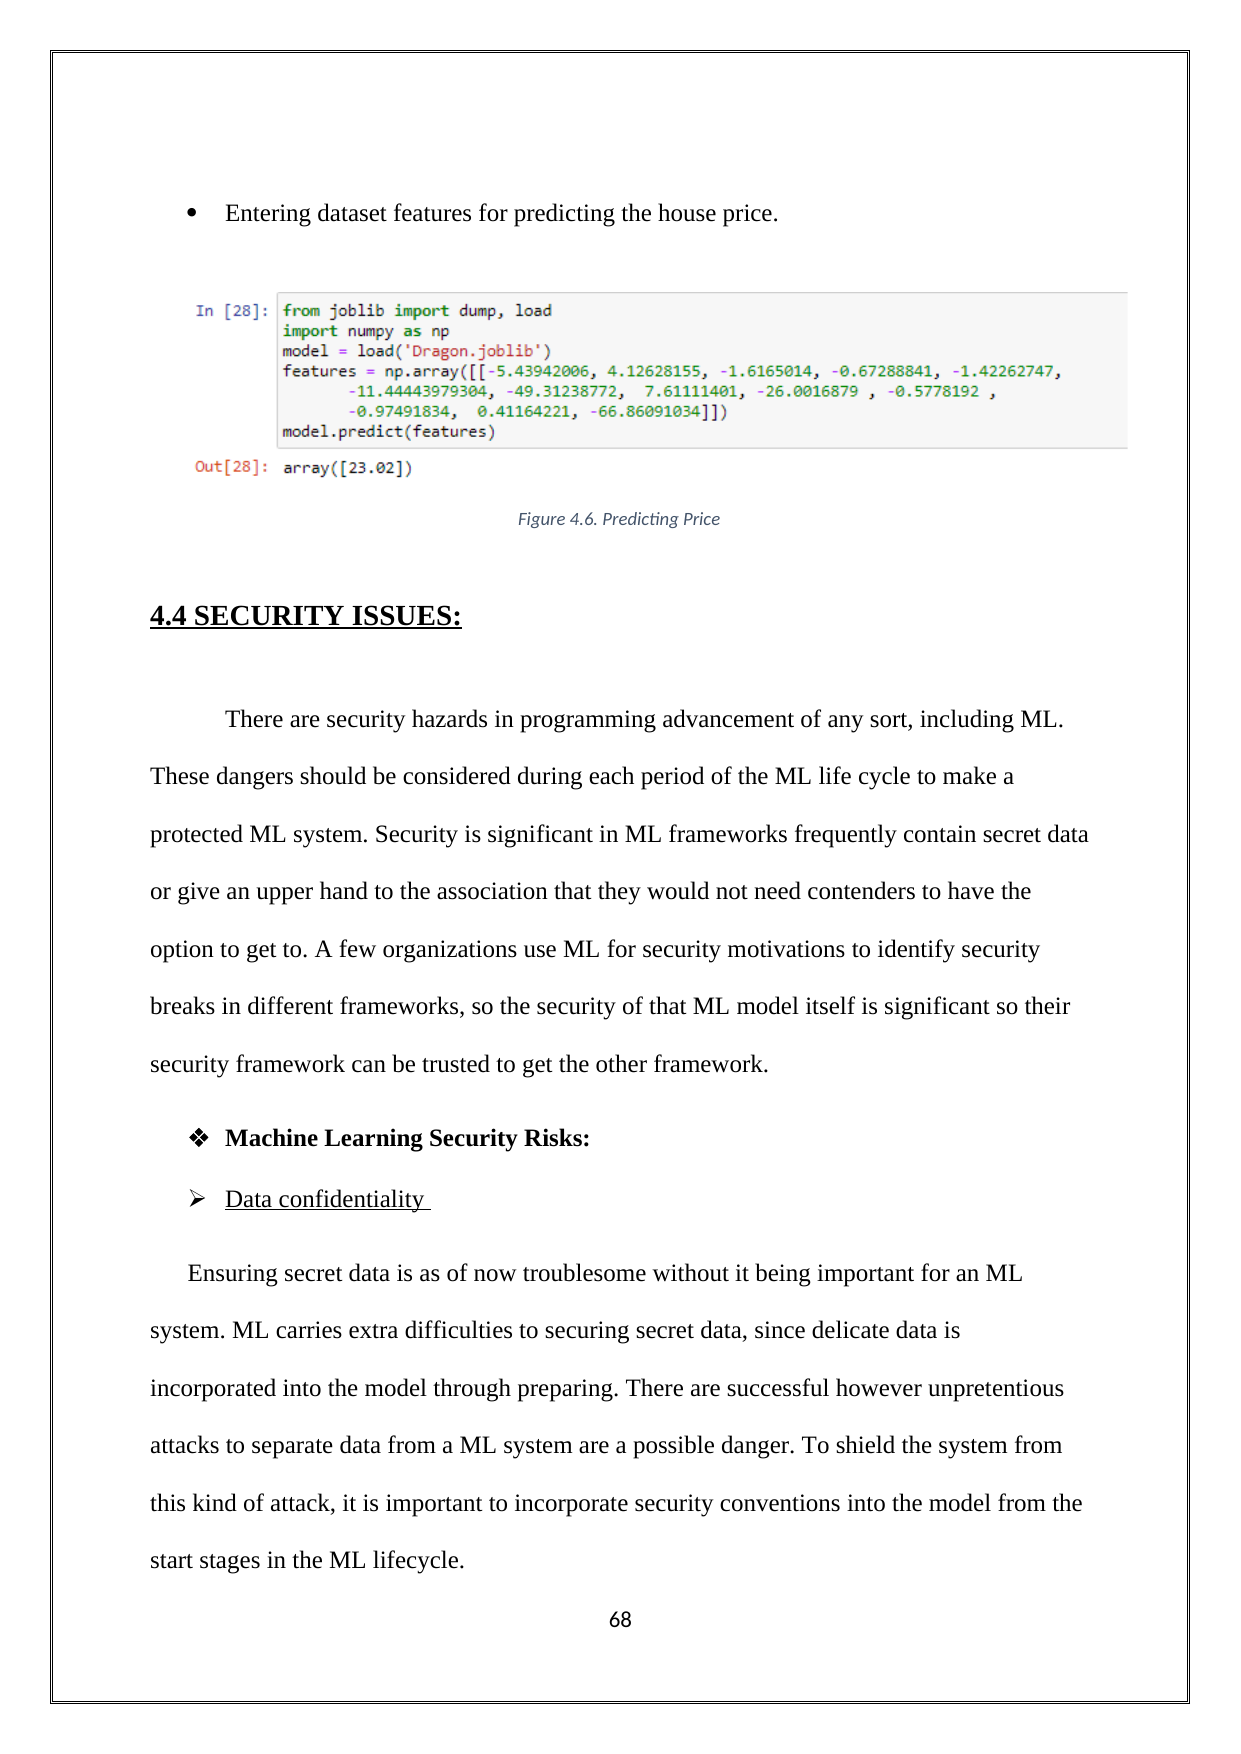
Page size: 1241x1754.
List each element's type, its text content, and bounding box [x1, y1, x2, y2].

picture [187, 292, 1128, 488]
text Figure 4.6. Predicting Price [150, 507, 1090, 530]
list Entering dataset features for predicting the house price. [187, 198, 1090, 226]
text Ensuring secret data is as of now troublesome without it being important for an ML system. ML carries extra difficulties to securing secret data, since delicate data is incorporated into the model through preparing. There are successful however unpretentious attacks to separate data from a ML system are a possible danger. To shield the system from this kind of attack, it is important to incorporate security conventions into the model from the start stages in the ML lifecycle. [150, 1258, 1090, 1574]
text There are security hazards in programming advancement of any sort, including ML. These dangers should be considered during each period of the ML life cycle to make a protected ML system. Security is significant in ML frameworks frequently contain secret data or give an upper hand to the association that they would not need contenders to have the option to get to. A few organizations use ML for security motivations to identify security breaks in different frameworks, so the security of that ML model itself is significant so their security framework can be trusted to get the other framework. [150, 704, 1090, 1078]
list Data confidentiality [187, 1184, 1090, 1213]
list Machine Learning Security Risks: [187, 1123, 1090, 1152]
text 4.4 SECURITY ISSUES: [150, 598, 1090, 632]
